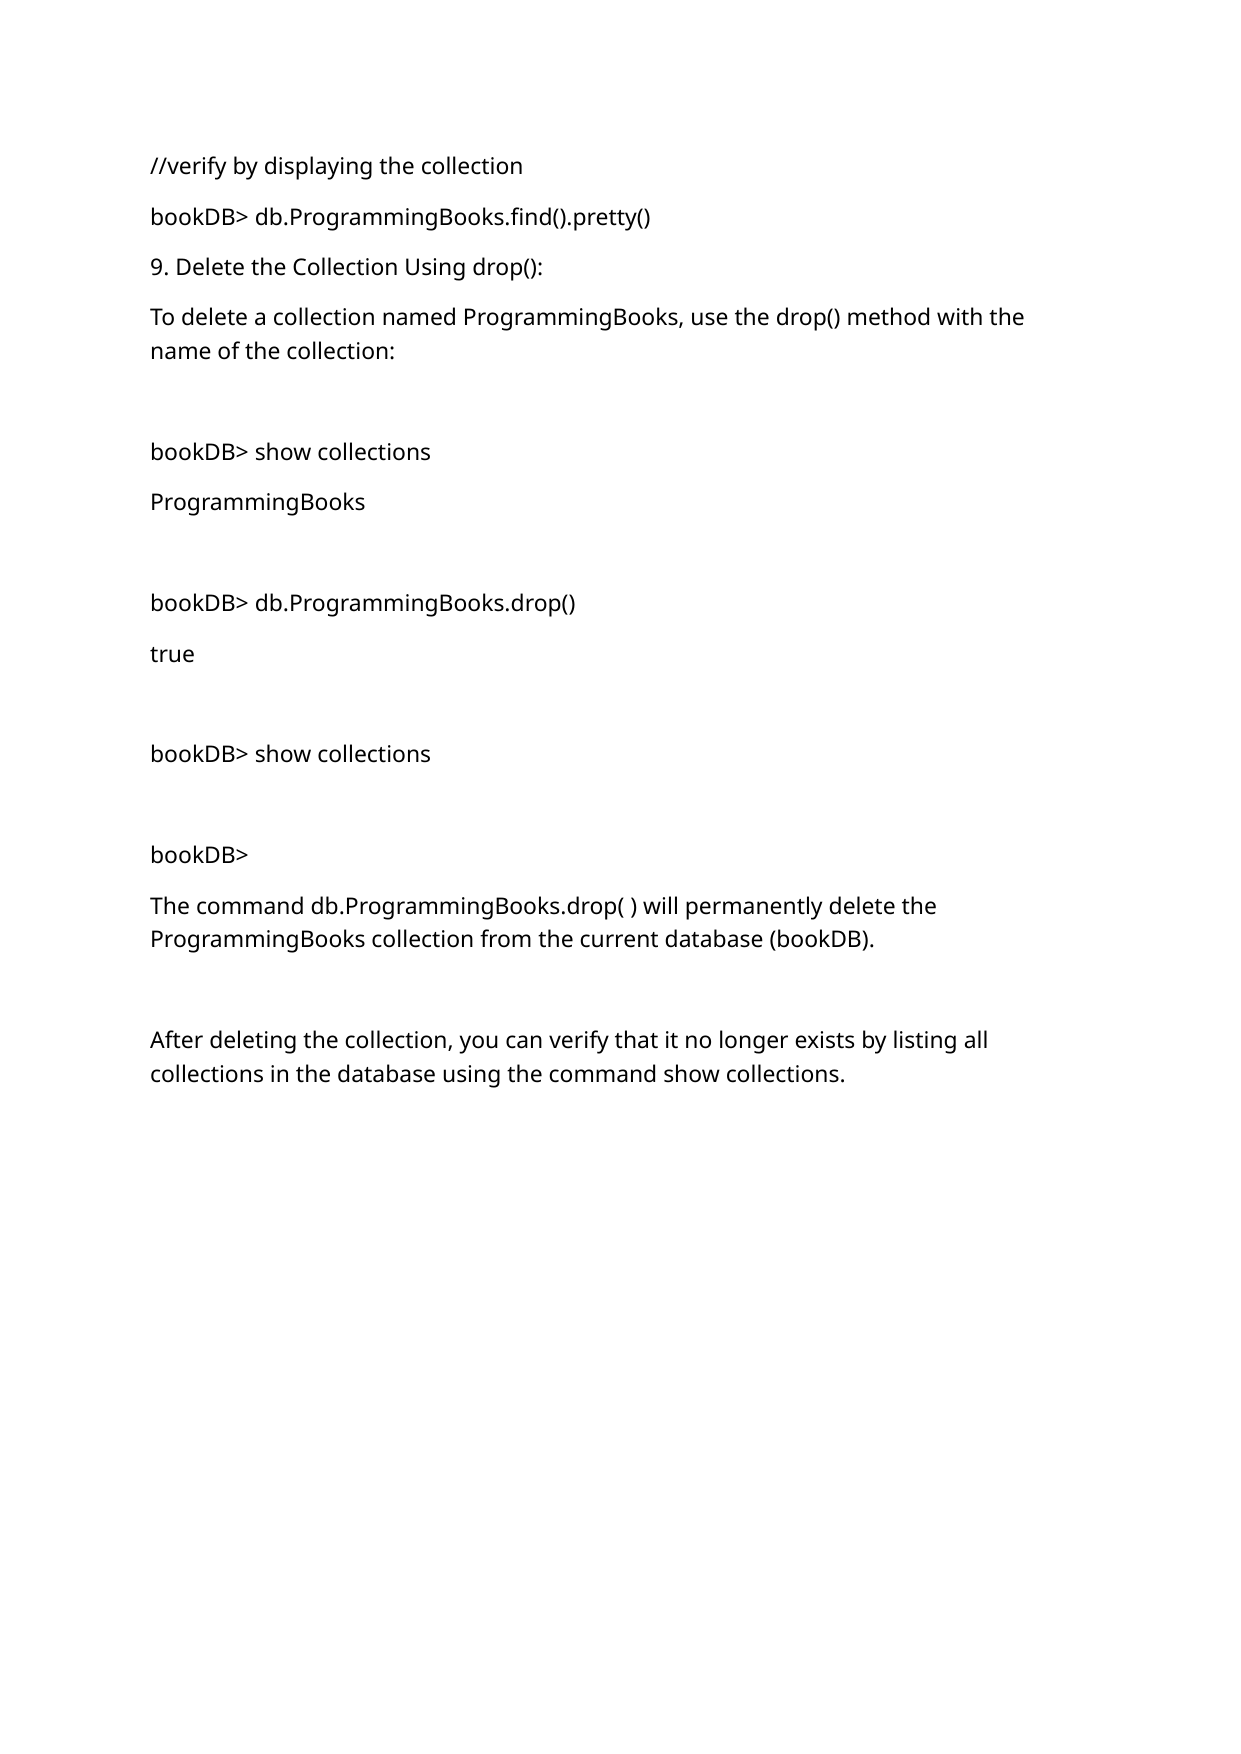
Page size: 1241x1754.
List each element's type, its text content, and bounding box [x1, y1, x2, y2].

text The command db.ProgrammingBooks.drop( ) will permanently delete the ProgrammingBooks collection from the current database (bookDB). [150, 889, 1090, 954]
text To delete a collection named ProgrammingBooks, use the drop() method with the name of the collection: [150, 301, 1090, 366]
text bookDB> [150, 839, 1090, 870]
text bookDB> db.ProgrammingBooks.find().pretty() [150, 200, 1090, 232]
text 9. Delete the Collection Using drop(): [150, 251, 1090, 282]
text //verify by displaying the collection [150, 150, 1090, 181]
text bookDB> show collections [150, 738, 1090, 769]
text bookDB> db.ProgrammingBooks.drop() [150, 587, 1090, 618]
text After deleting the collection, you can verify that it no longer exists by listing all collections in the database using the command show collections. [150, 1024, 1090, 1089]
text bookDB> show collections [150, 436, 1090, 467]
text ProgrammingBooks [150, 486, 1090, 517]
text true [150, 637, 1090, 669]
